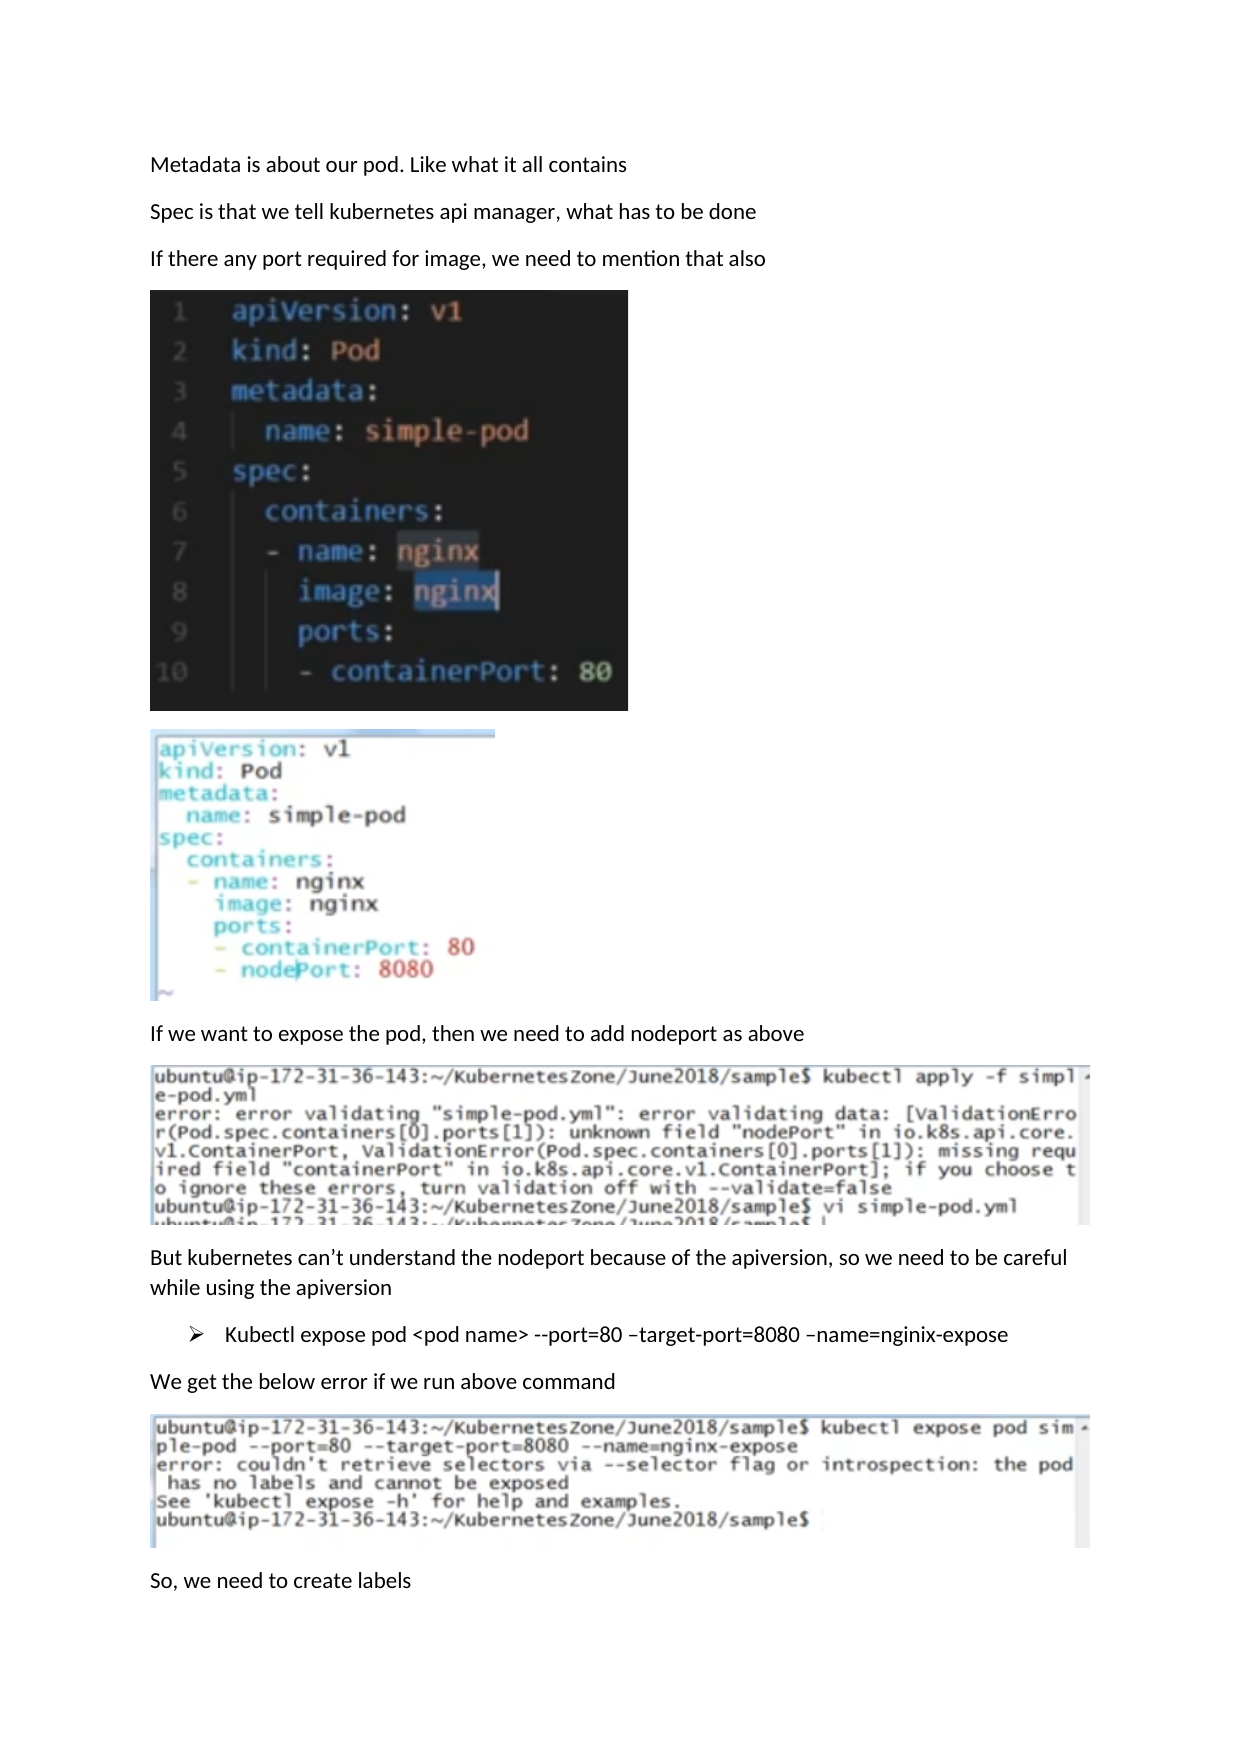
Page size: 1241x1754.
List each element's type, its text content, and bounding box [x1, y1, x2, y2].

text Spec is that we tell kubernetes api manager, what has to be done [150, 197, 1090, 225]
text If there any port required for image, we need to mention that also [150, 244, 1090, 272]
text But kubernetes can’t understand the nodeport because of the apiversion, so we need to be careful while using the apiversion [150, 1243, 1090, 1302]
picture [150, 729, 496, 1001]
text Metadata is about our pod. Like what it all contains [150, 150, 1090, 178]
list Kubectl expose pod <pod name> --port=80 –target-port=8080 –name=nginix-expose [187, 1320, 1090, 1348]
picture [150, 1414, 1091, 1548]
picture [150, 290, 629, 711]
text We get the below error if we run above command [150, 1367, 1090, 1395]
text If we want to expose the pod, then we need to add nodeport as above [150, 1019, 1090, 1047]
picture [150, 1065, 1091, 1225]
text So, we need to create labels [150, 1566, 1090, 1594]
